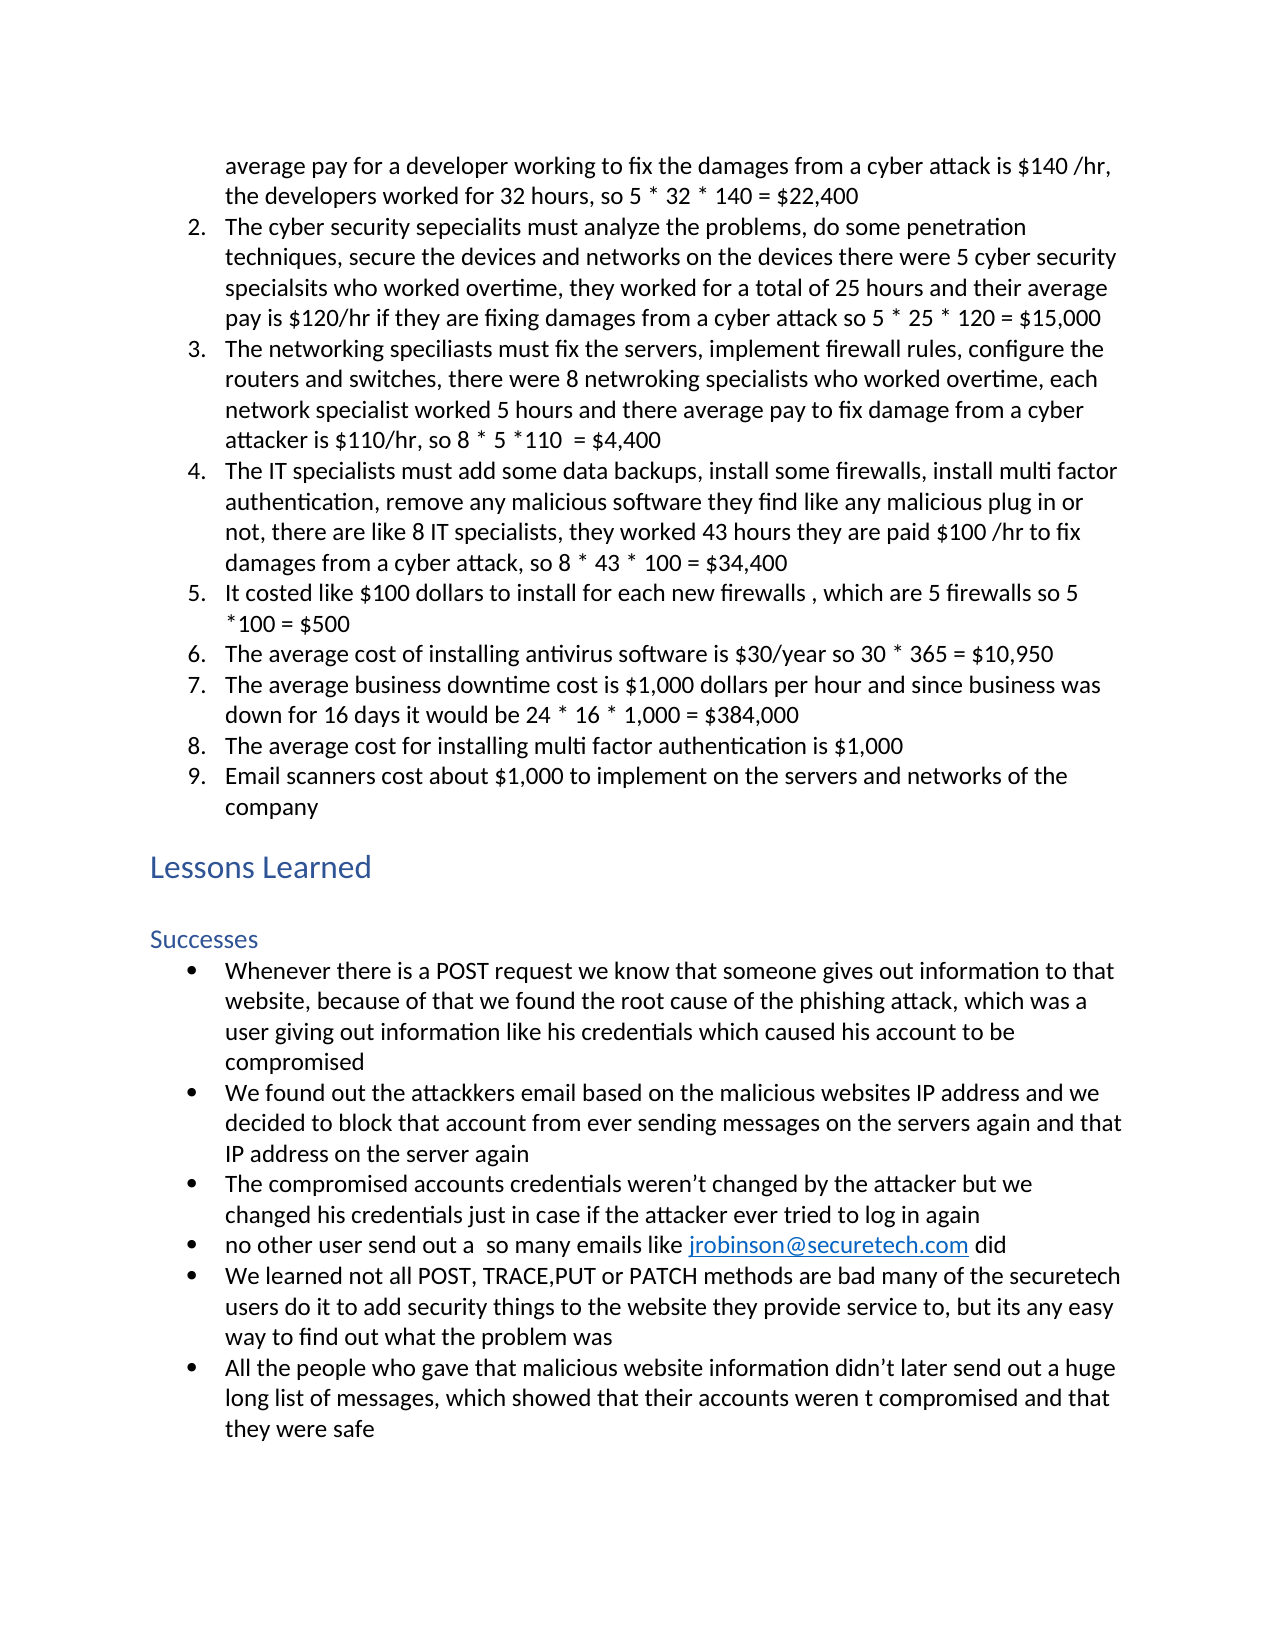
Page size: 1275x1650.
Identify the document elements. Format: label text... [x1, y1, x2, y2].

list The cyber security sepecialits must analyze the problems, do some penetration techniques, secure the devices and networks on the devices there were 5 cyber security specialsits who worked overtime, they worked for a total of 25 hours and their average pay is $120/hr if they are fixing damages from a cyber attack so 5 * 25 * 120 = $15,000 [187, 211, 1125, 333]
list All the people who gave that malicious website information didn’t later send out a huge long list of messages, which showed that their accounts weren t compromised and that they were safe [187, 1352, 1125, 1443]
list The average cost for installing multi factor authentication is $1,000 [187, 730, 1125, 760]
list We learned not all POST, TRACE,PUT or PATCH methods are bad many of the securetech users do it to add security things to the website they provide service to, but its any easy way to find out what the problem was [187, 1260, 1125, 1352]
list The average business downtime cost is $1,000 dollars per hour and since business was down for 16 days it would be 24 * 16 * 1,000 = $384,000 [187, 669, 1125, 730]
list The compromised accounts credentials weren’t changed by the attacker but we changed his credentials just in case if the attacker ever tried to log in again [187, 1168, 1125, 1229]
list The average cost of installing antivirus software is $30/year so 30 * 365 = $10,950 [187, 638, 1125, 669]
list Whenever there is a POST request we know that someone gives out information to that website, because of that we found the root cause of the phishing attack, which was a user giving out information like his credentials which caused his account to be compromised [187, 955, 1125, 1077]
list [187, 150, 1125, 211]
list We found out the attackkers email based on the malicious websites IP address and we decided to block that account from ever sending messages on the servers again and that IP address on the server again [187, 1077, 1125, 1168]
list no other user send out a so many emails like jrobinson@securetech.com did [187, 1229, 1125, 1260]
list It costed like $100 dollars to install for each new firewalls , which are 5 firewalls so 5 *100 = $500 [187, 577, 1125, 638]
subtitle Lessons Learned [150, 846, 1125, 887]
list Email scanners cost about $1,000 to implement on the servers and networks of the company [187, 760, 1125, 821]
list The IT specialists must add some data backups, install some firewalls, install multi factor authentication, remove any malicious software they find like any malicious plug in or not, there are like 8 IT specialists, they worked 43 hours they are paid $100 /hr to fix damages from a cyber attack, so 8 * 43 * 100 = $34,400 [187, 455, 1125, 577]
list The networking speciliasts must fix the servers, implement firewall rules, configure the routers and switches, there were 8 netwroking specialists who worked overtime, each network specialist worked 5 hours and there average pay to fix damage from a cyber attacker is $110/hr, so 8 * 5 *110 = $4,400 [187, 333, 1125, 455]
subtitle Successes [150, 922, 1125, 955]
